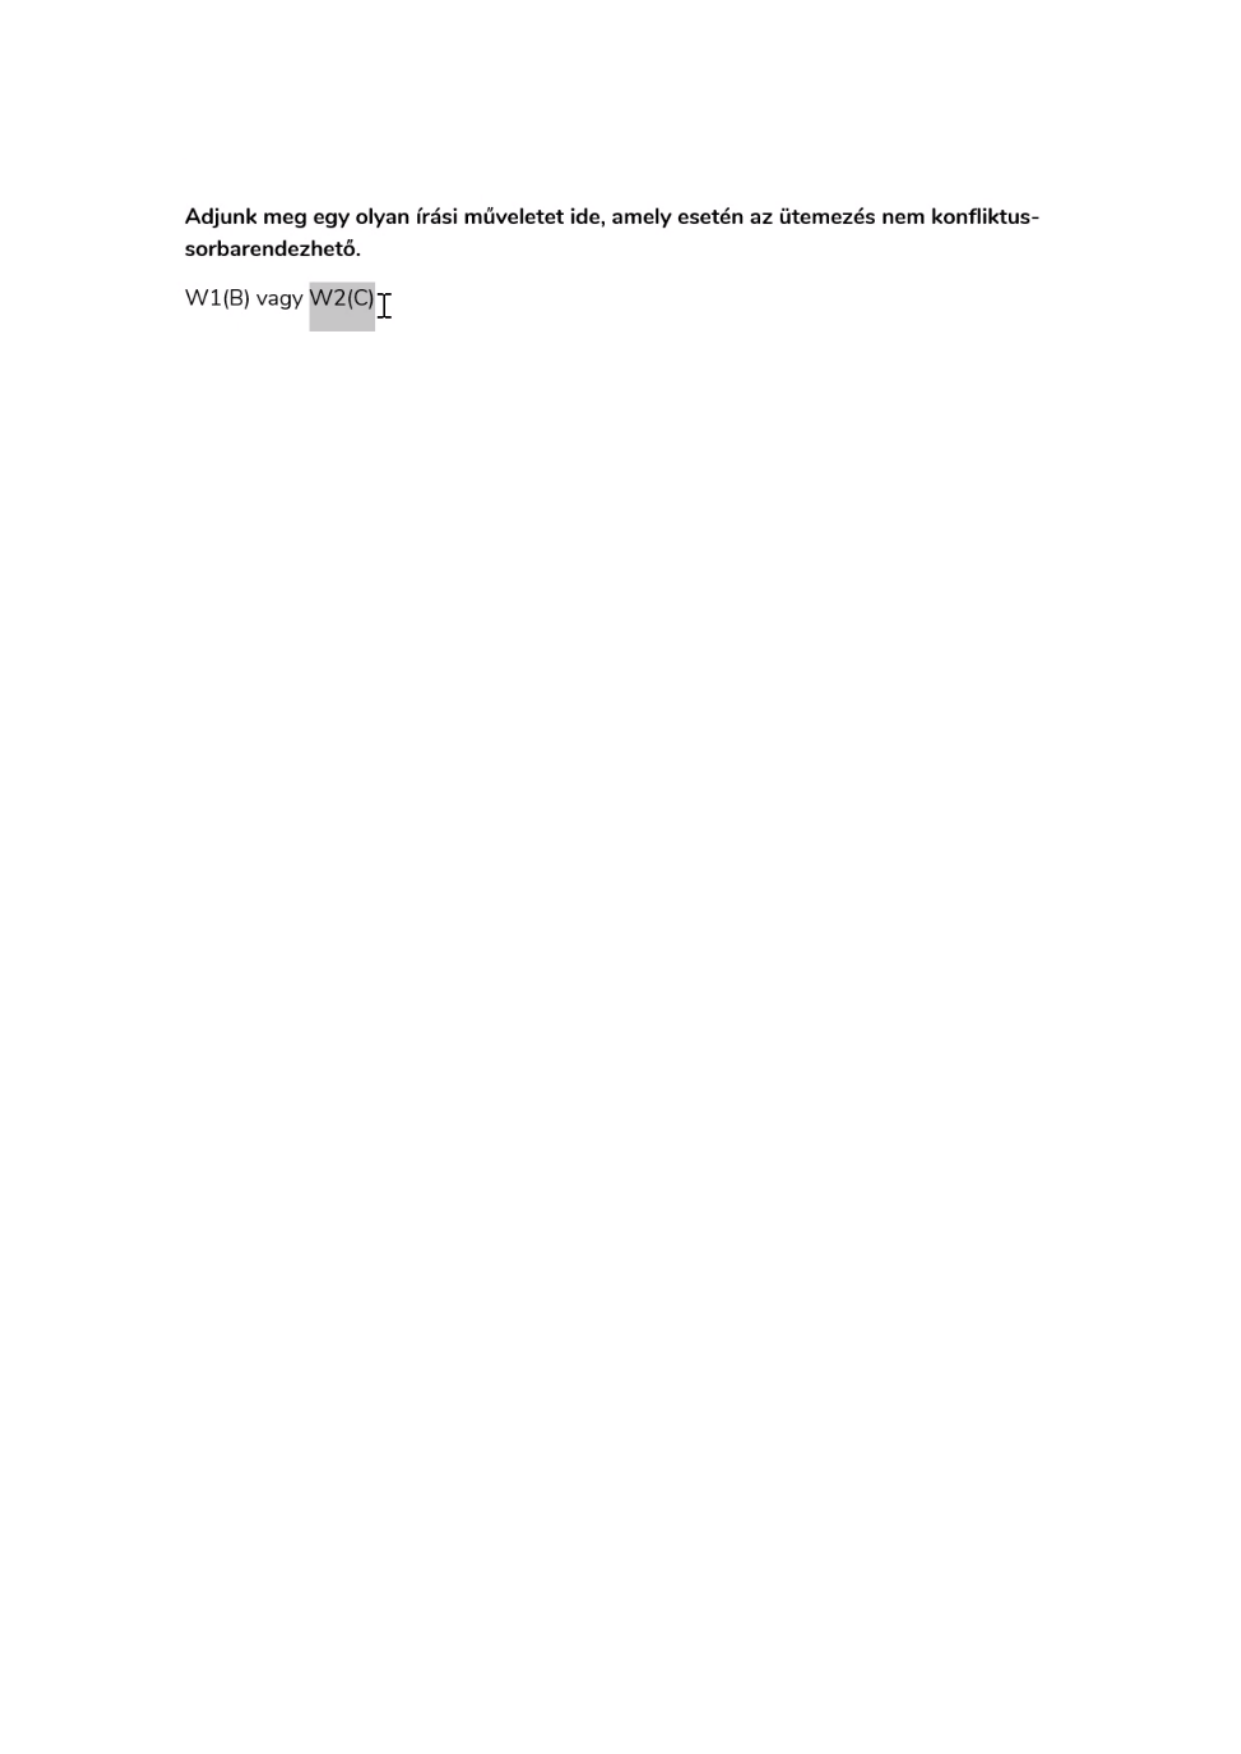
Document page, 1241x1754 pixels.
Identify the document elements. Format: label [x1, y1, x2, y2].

picture [147, 147, 1093, 356]
